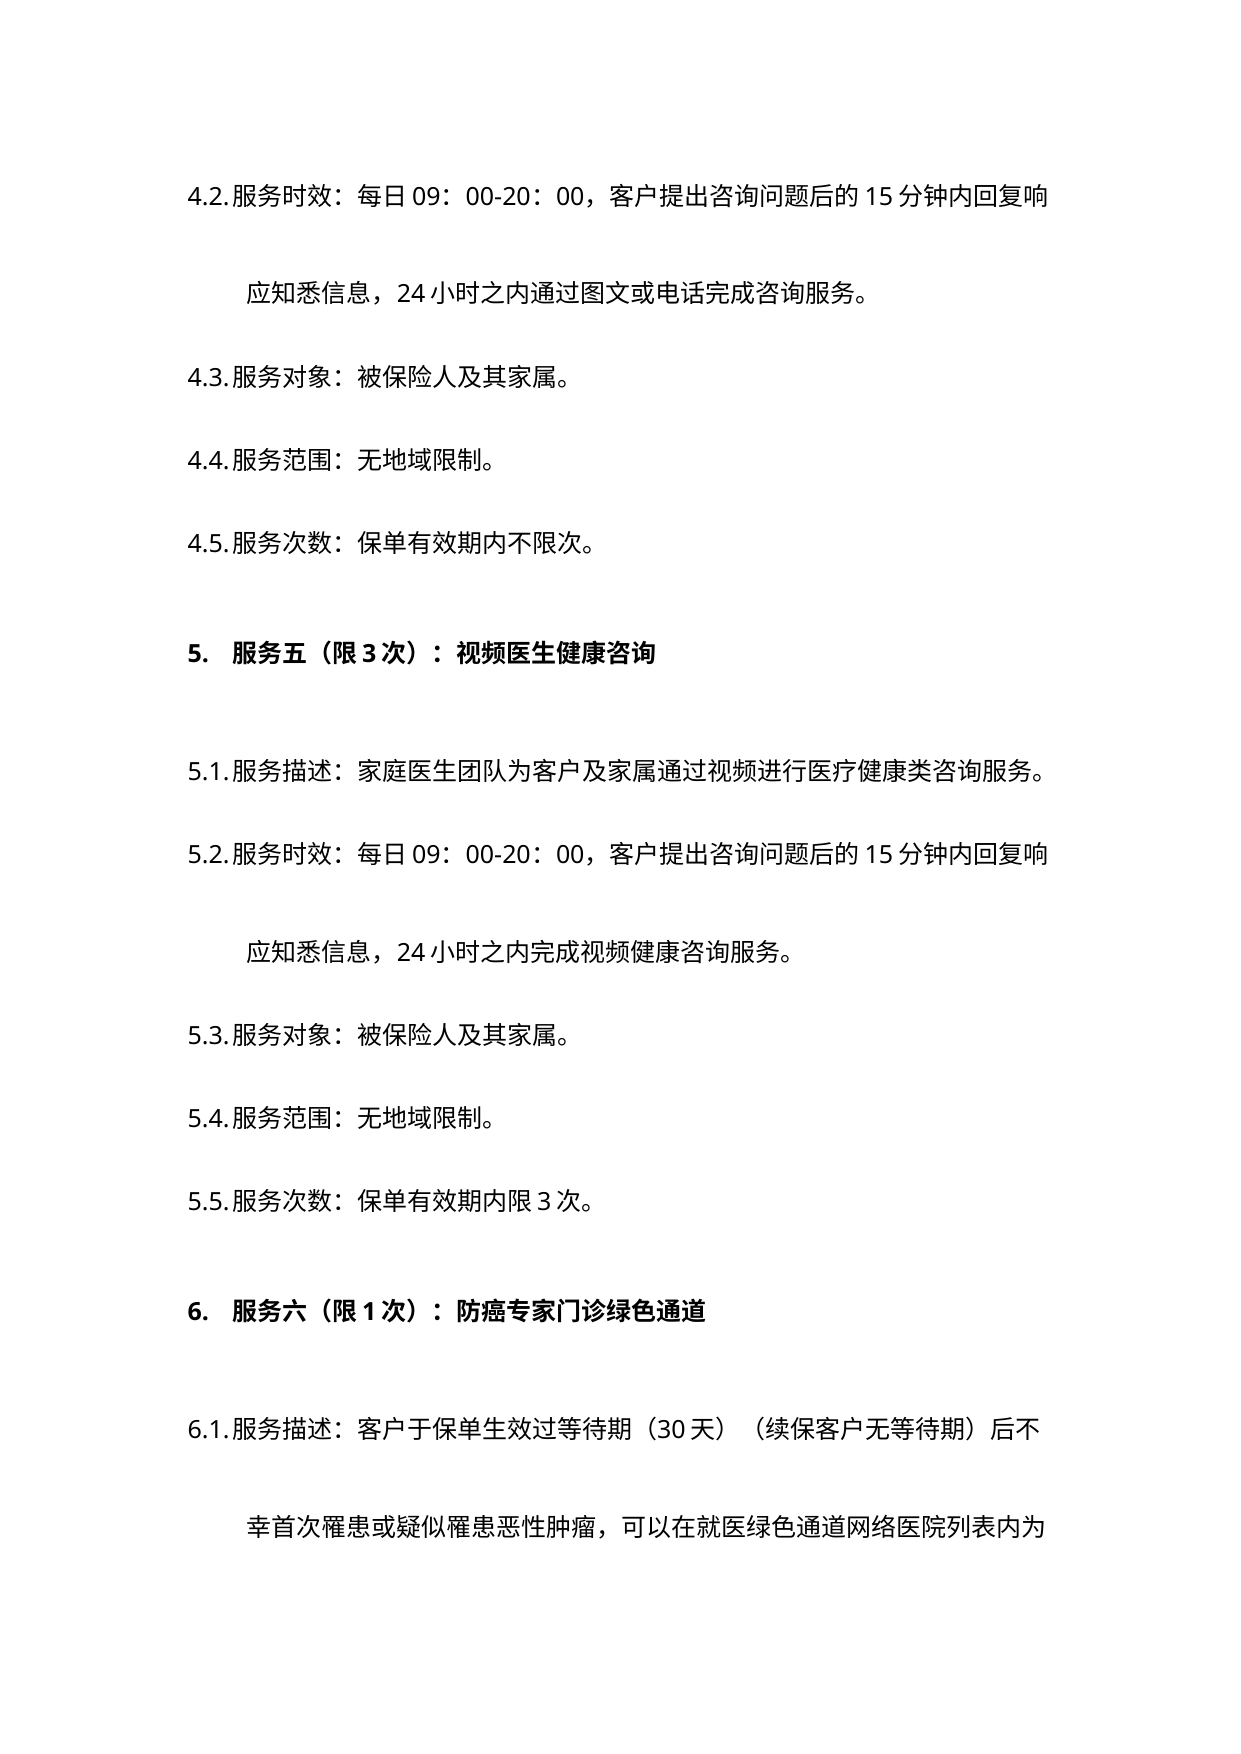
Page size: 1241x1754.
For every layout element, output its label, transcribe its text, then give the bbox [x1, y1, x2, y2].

list 服务对象：被保险人及其家属。 [187, 1001, 1053, 1066]
list 服务对象：被保险人及其家属。 [187, 343, 1053, 408]
subtitle 服务五（限3次）：视频医生健康咨询 [187, 619, 1053, 684]
list 服务描述：家庭医生团队为客户及家属通过视频进行医疗健康类咨询服务。 [187, 737, 1053, 802]
subtitle 服务六（限1次）：防癌专家门诊绿色通道 [187, 1277, 1053, 1342]
list 服务范围：无地域限制。 [187, 1084, 1053, 1149]
list 服务时效：每日09：00-20：00，客户提出咨询问题后的15分钟内回复响应知悉信息，24小时之内通过图文或电话完成咨询服务。 [187, 162, 1053, 324]
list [187, 1396, 1053, 1558]
list 服务次数：保单有效期内不限次。 [187, 509, 1053, 574]
list 服务次数：保单有效期内限3次。 [187, 1167, 1053, 1232]
list 服务范围：无地域限制。 [187, 426, 1053, 491]
list 服务时效：每日09：00-20：00，客户提出咨询问题后的15分钟内回复响应知悉信息，24小时之内完成视频健康咨询服务。 [187, 820, 1053, 983]
